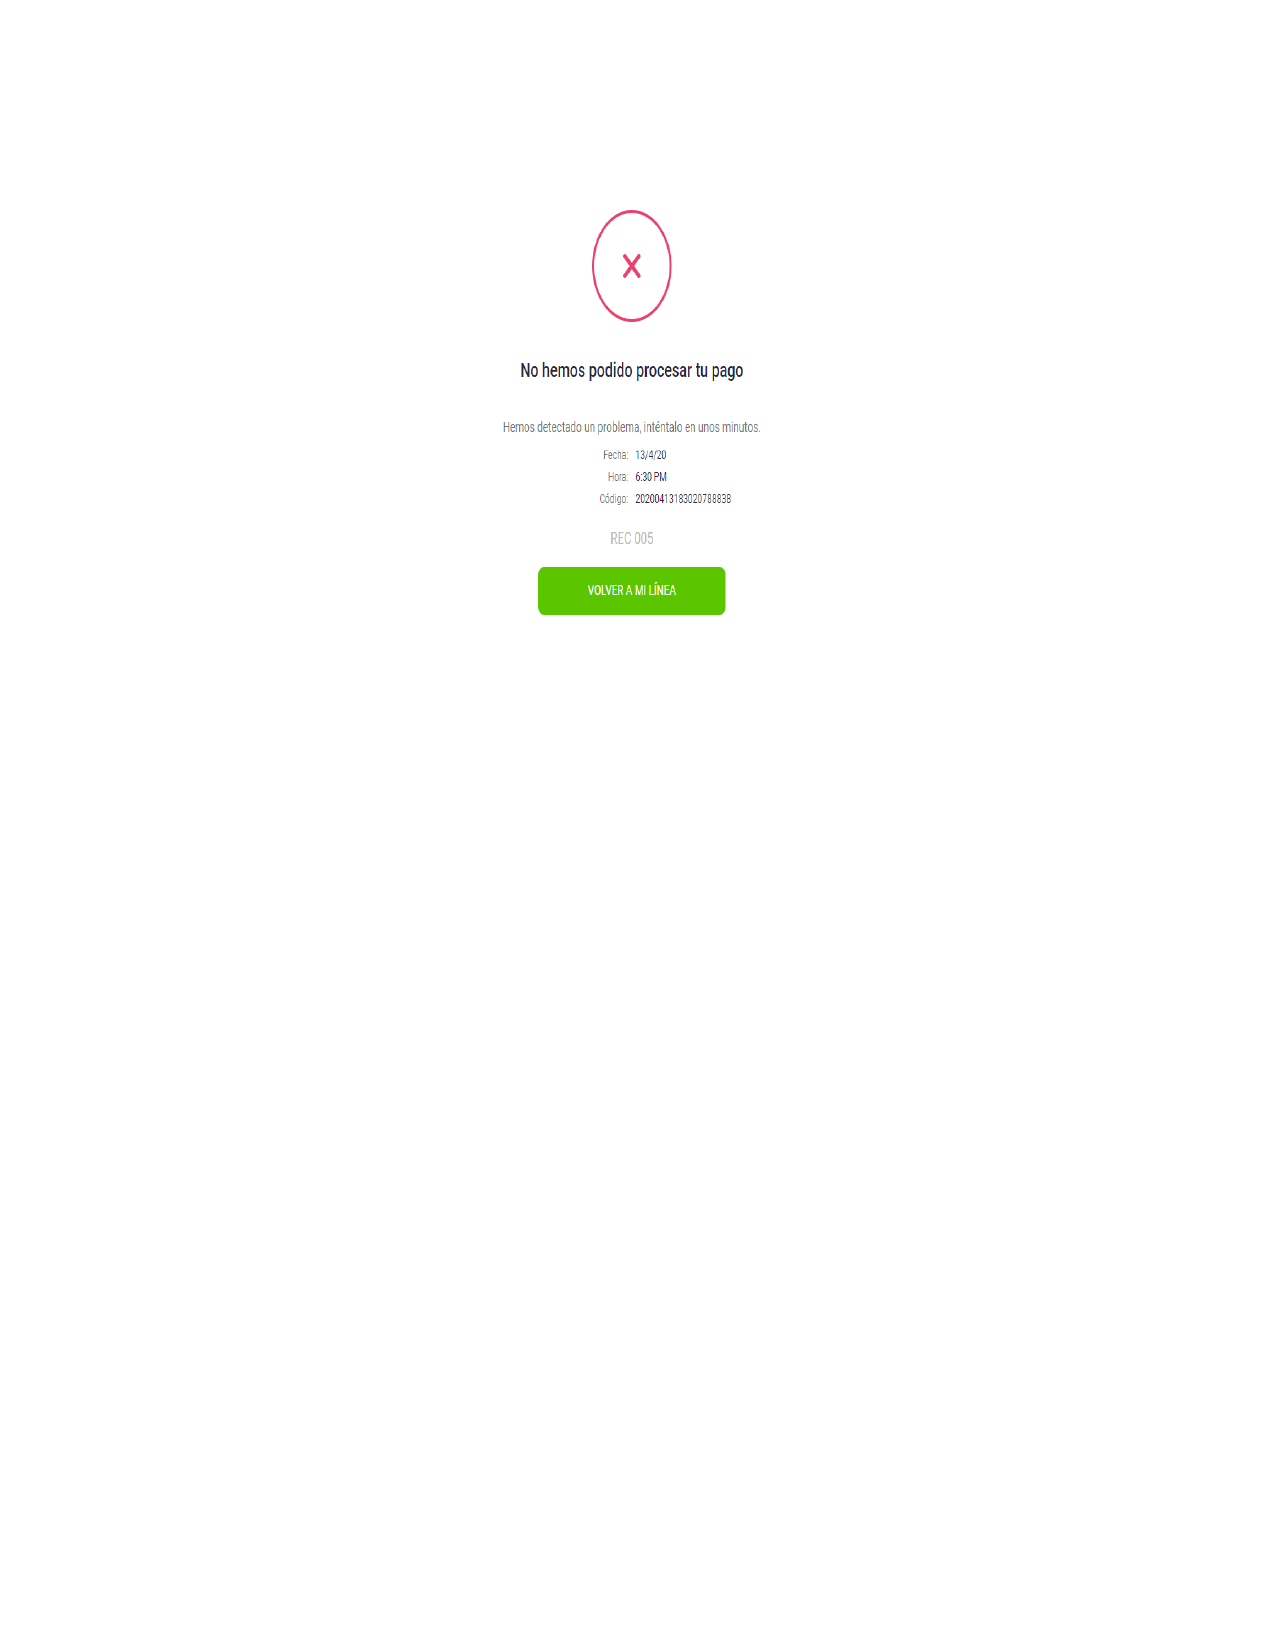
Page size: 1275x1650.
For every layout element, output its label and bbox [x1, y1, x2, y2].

text [150, 150, 1125, 786]
picture [150, 150, 1113, 752]
